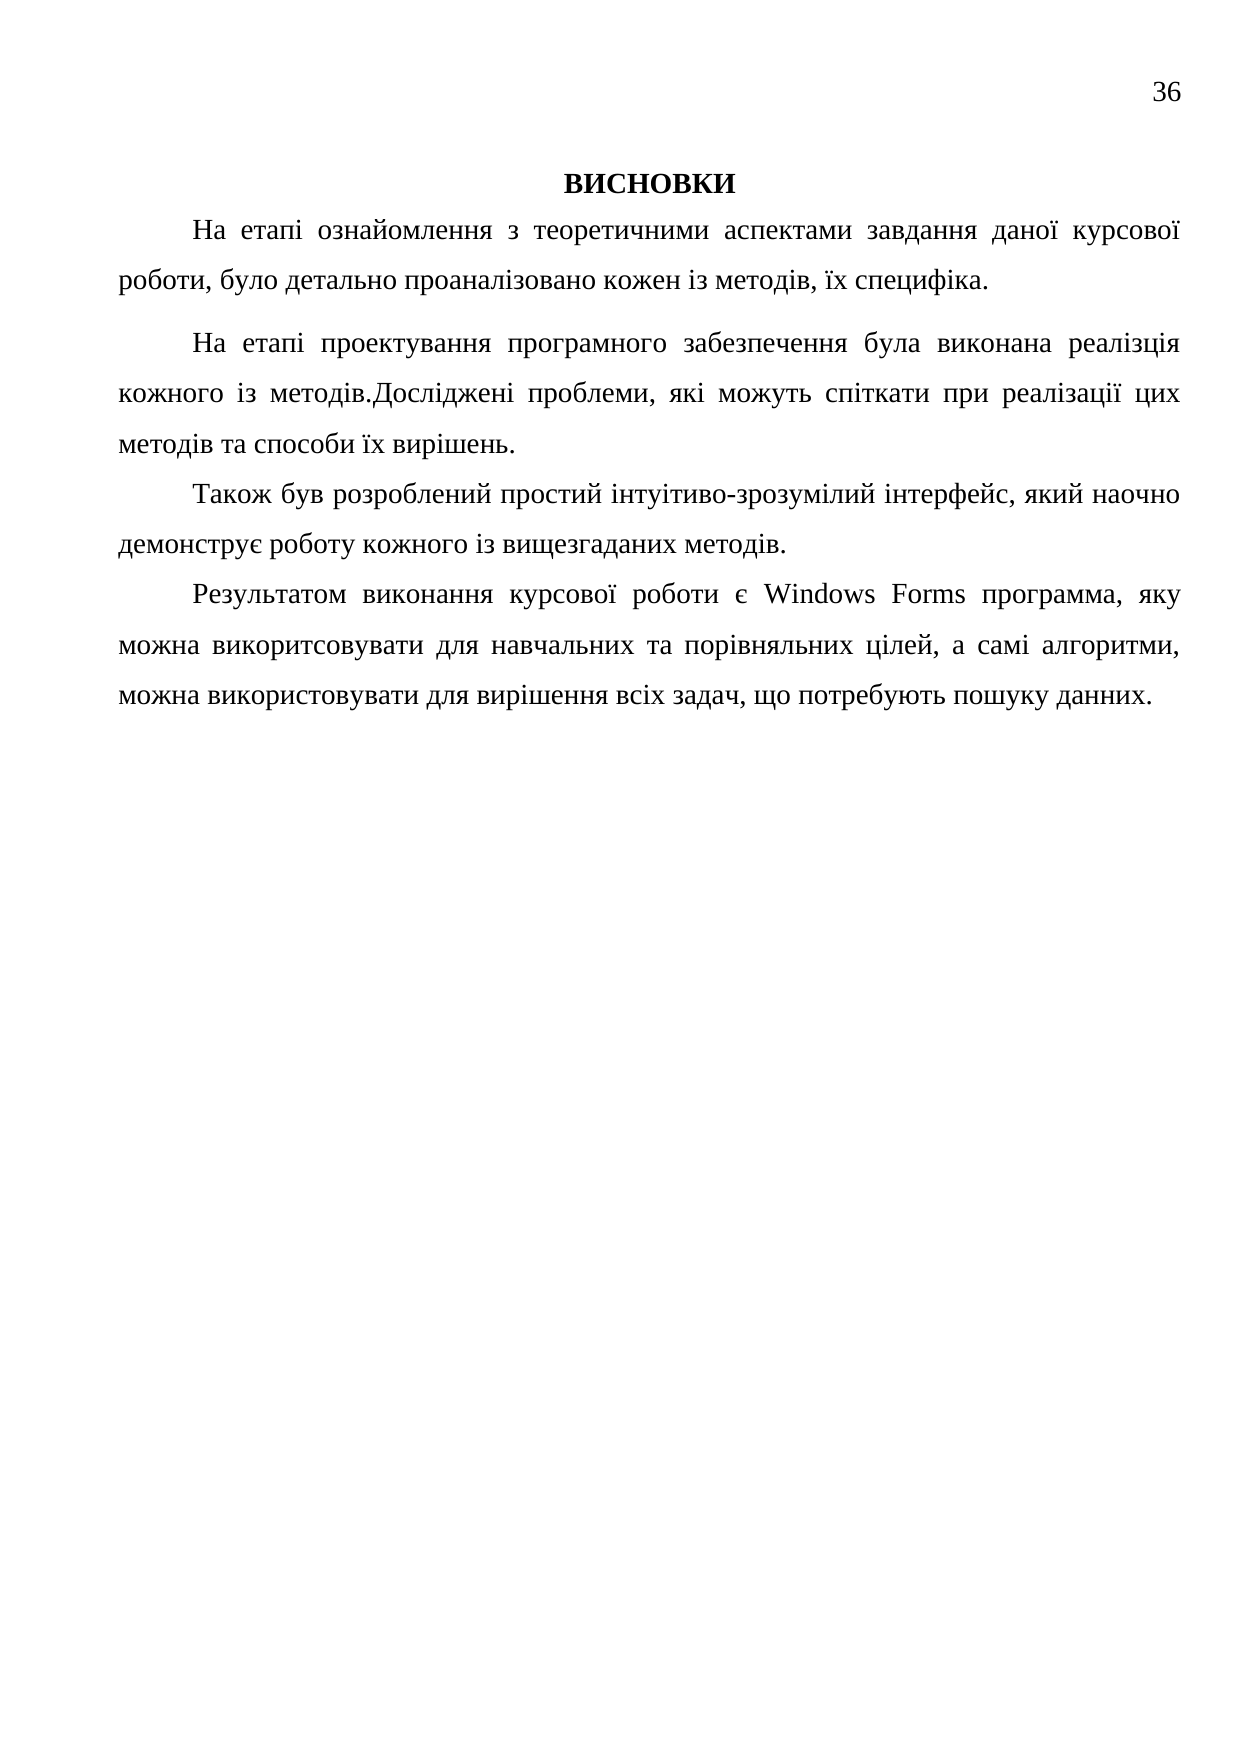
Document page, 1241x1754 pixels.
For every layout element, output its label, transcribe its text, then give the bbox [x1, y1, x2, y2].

text На етапі ознайомлення з теоретичними аспектами завдання даної курсової роботи, було детально проаналізовано кожен із методів, їх специфіка. [118, 212, 1181, 296]
text На етапі проектування програмного забезпечення була виконана реалізція кожного із методів.Досліджені проблеми, які можуть спіткати при реалізації цих методів та способи їх вирішень. [118, 325, 1181, 459]
text Результатом виконання курсової роботи є Windows Forms программа, яку можна викоритсовувати для навчальних та порівняльних цілей, а самі алгоритми, можна використовувати для вирішення всіх задач, що потребують пошуку данних. [118, 577, 1181, 711]
text Також був розроблений простий інтуітиво-зрозумілий інтерфейс, який наочно демонструє роботу кожного із вищезгаданих методів. [118, 476, 1181, 560]
text Висновки [118, 166, 1181, 199]
